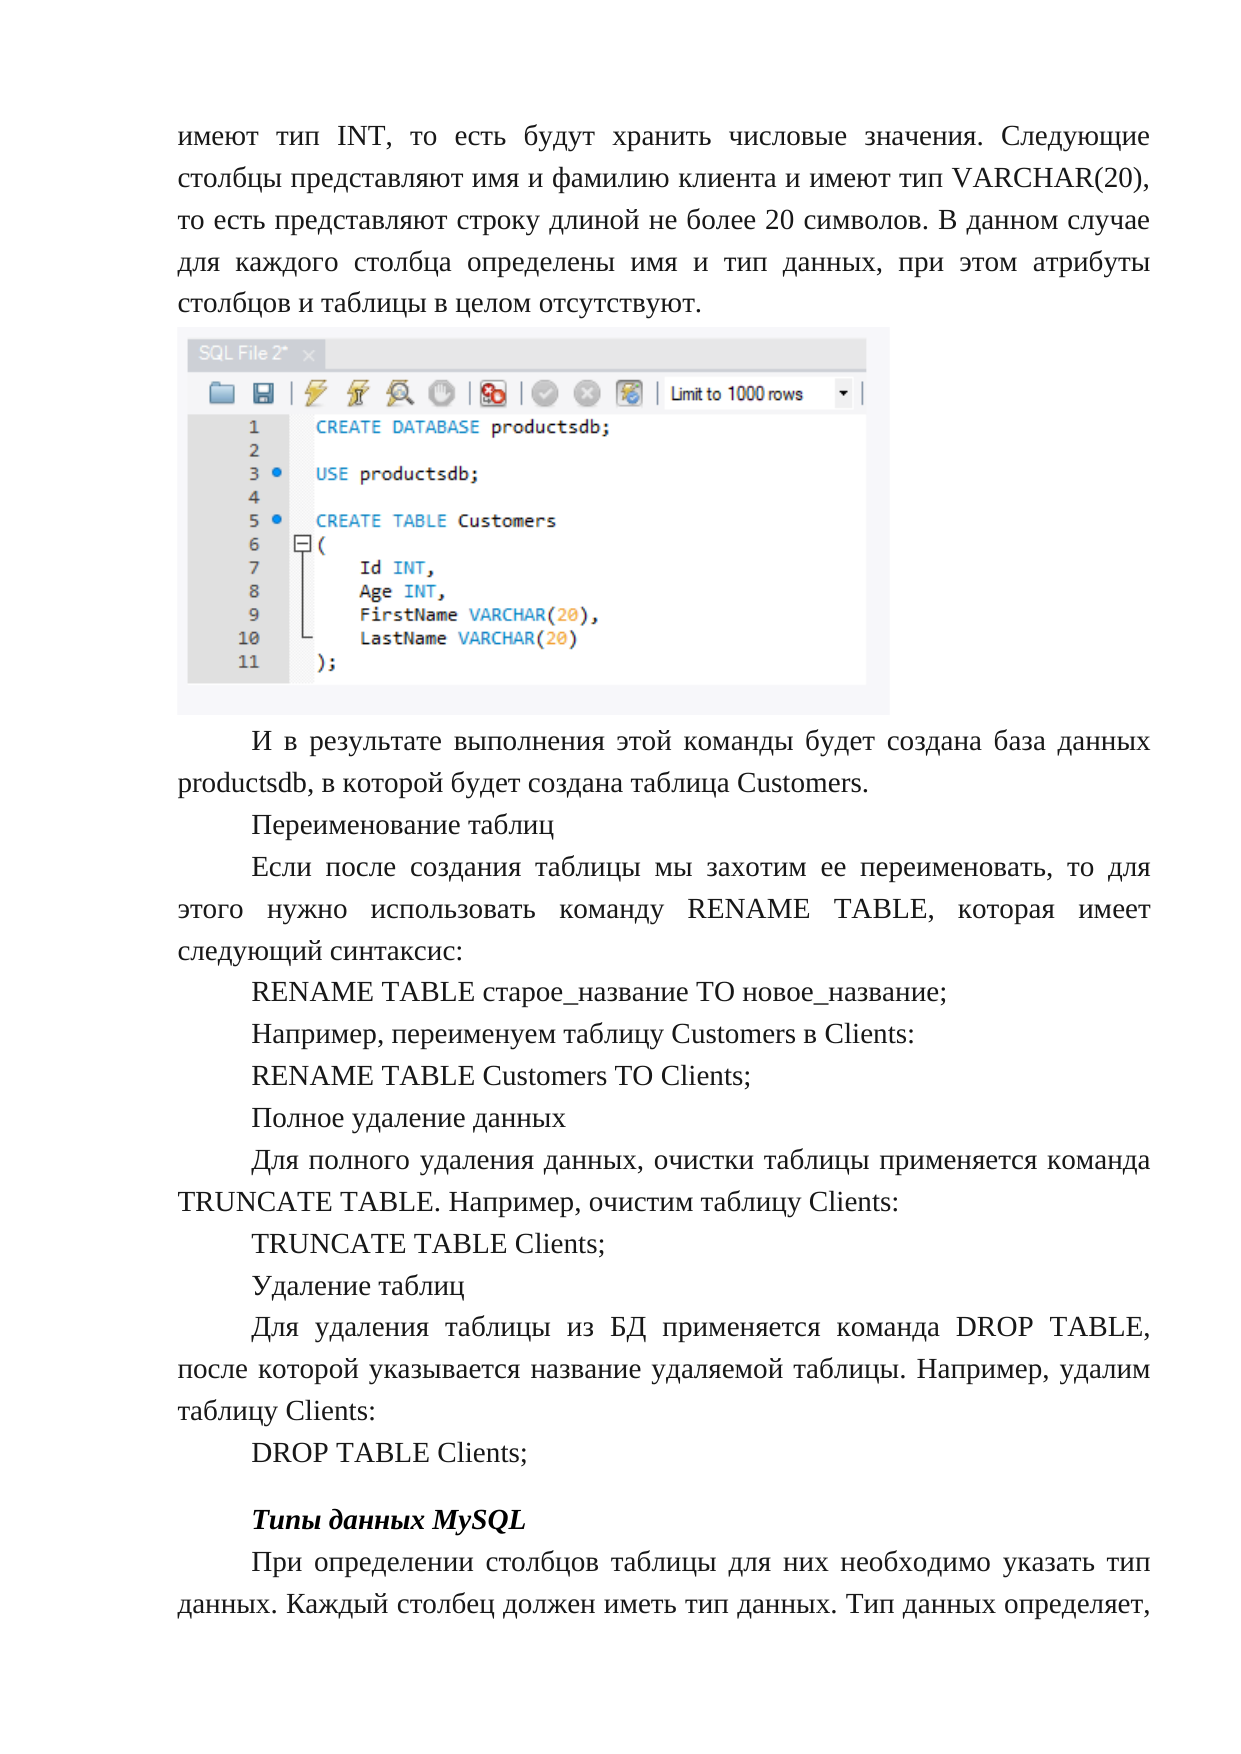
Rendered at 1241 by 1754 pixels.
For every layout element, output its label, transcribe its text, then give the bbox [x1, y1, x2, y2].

text Удаление таблиц [177, 1268, 1152, 1301]
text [177, 1544, 1152, 1619]
picture [177, 327, 890, 715]
text DROP TABLE Clients; [177, 1435, 1152, 1469]
text Например, переименуем таблицу Customers в Clients: [177, 1016, 1152, 1050]
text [177, 118, 1152, 319]
text Если после создания таблицы мы захотим ее переименовать, то для этого нужно использовать команду RENAME TABLE, которая имеет следующий синтаксис: [177, 849, 1152, 966]
text RENAME TABLE Customers TO Clients; [177, 1058, 1152, 1092]
text TRUNCATE TABLE Clients; [177, 1226, 1152, 1259]
text Для полного удаления данных, очистки таблицы применяется команда TRUNCATE TABLE. Например, очистим таблицу Clients: [177, 1142, 1152, 1217]
text И в результате выполнения этой команды будет создана база данных productsdb, в которой будет создана таблица Customers. [177, 723, 1152, 799]
text Переименование таблиц [177, 807, 1152, 841]
subtitle Типы данных MySQL [177, 1502, 1152, 1536]
text Для удаления таблицы из БД применяется команда DROP TABLE, после которой указывается название удаляемой таблицы. Например, удалим таблицу Clients: [177, 1309, 1152, 1427]
text Полное удаление данных [177, 1100, 1152, 1134]
text RENAME TABLE старое_название TO новое_название; [177, 974, 1152, 1008]
